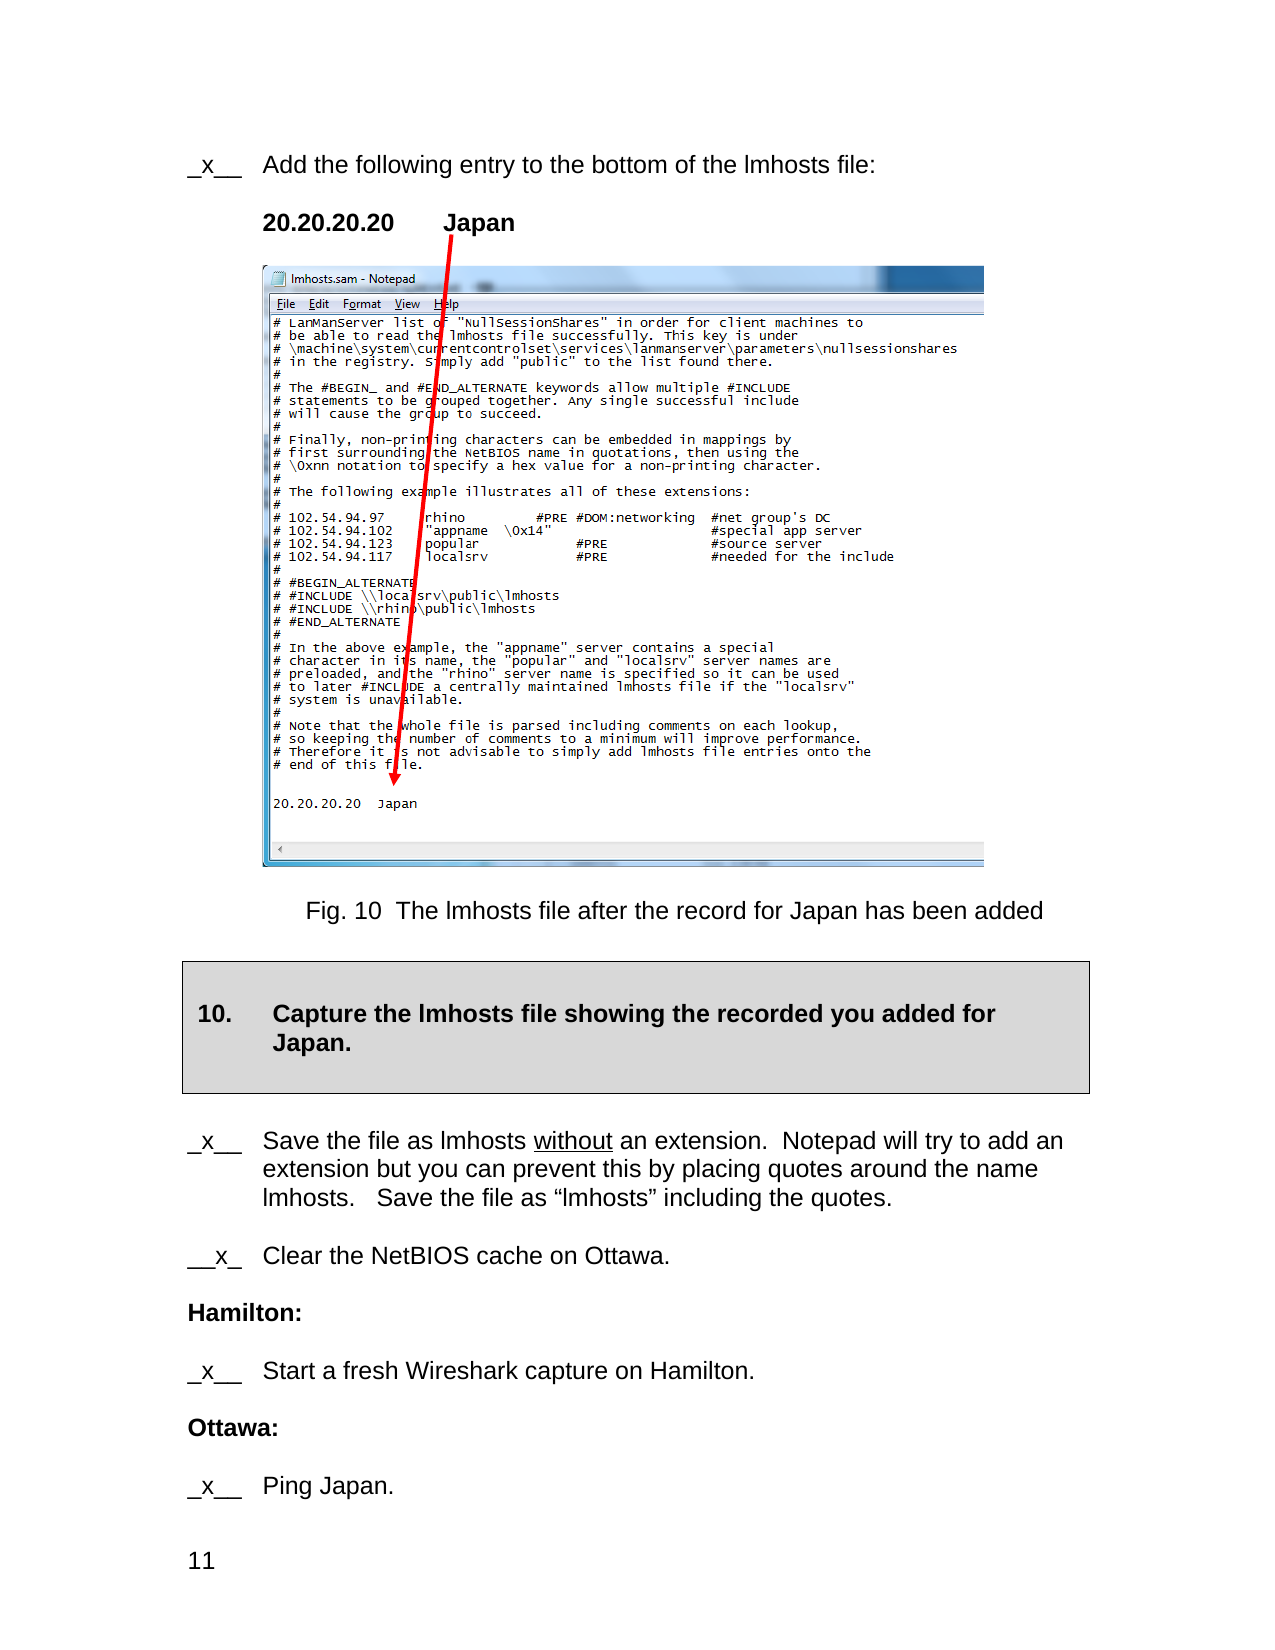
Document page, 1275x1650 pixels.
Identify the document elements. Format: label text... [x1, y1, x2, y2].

text Hamilton: [187, 1298, 1087, 1327]
text _x__ Start a fresh Wireshark capture on Hamilton. [187, 1356, 1087, 1384]
text _x__ Ping Japan. [187, 1471, 1087, 1499]
text 20.20.20.20 Japan [262, 207, 1087, 236]
picture [262, 265, 984, 867]
text __x_ Clear the NetBIOS cache on Ottawa. [187, 1241, 1087, 1269]
text Ottawa: [187, 1413, 1087, 1442]
text Fig. 10 The lmhosts file after the record for Japan has been added [262, 896, 1087, 924]
text _x__ Add the following entry to the bottom of the lmhosts file: [187, 150, 1087, 179]
text _x__ Save the file as lmhosts without an extension. Notepad will try to add an extension but you can prevent this by placing quotes around the name lmhosts. Save the file as “lmhosts” including the quotes. [187, 1126, 1087, 1212]
